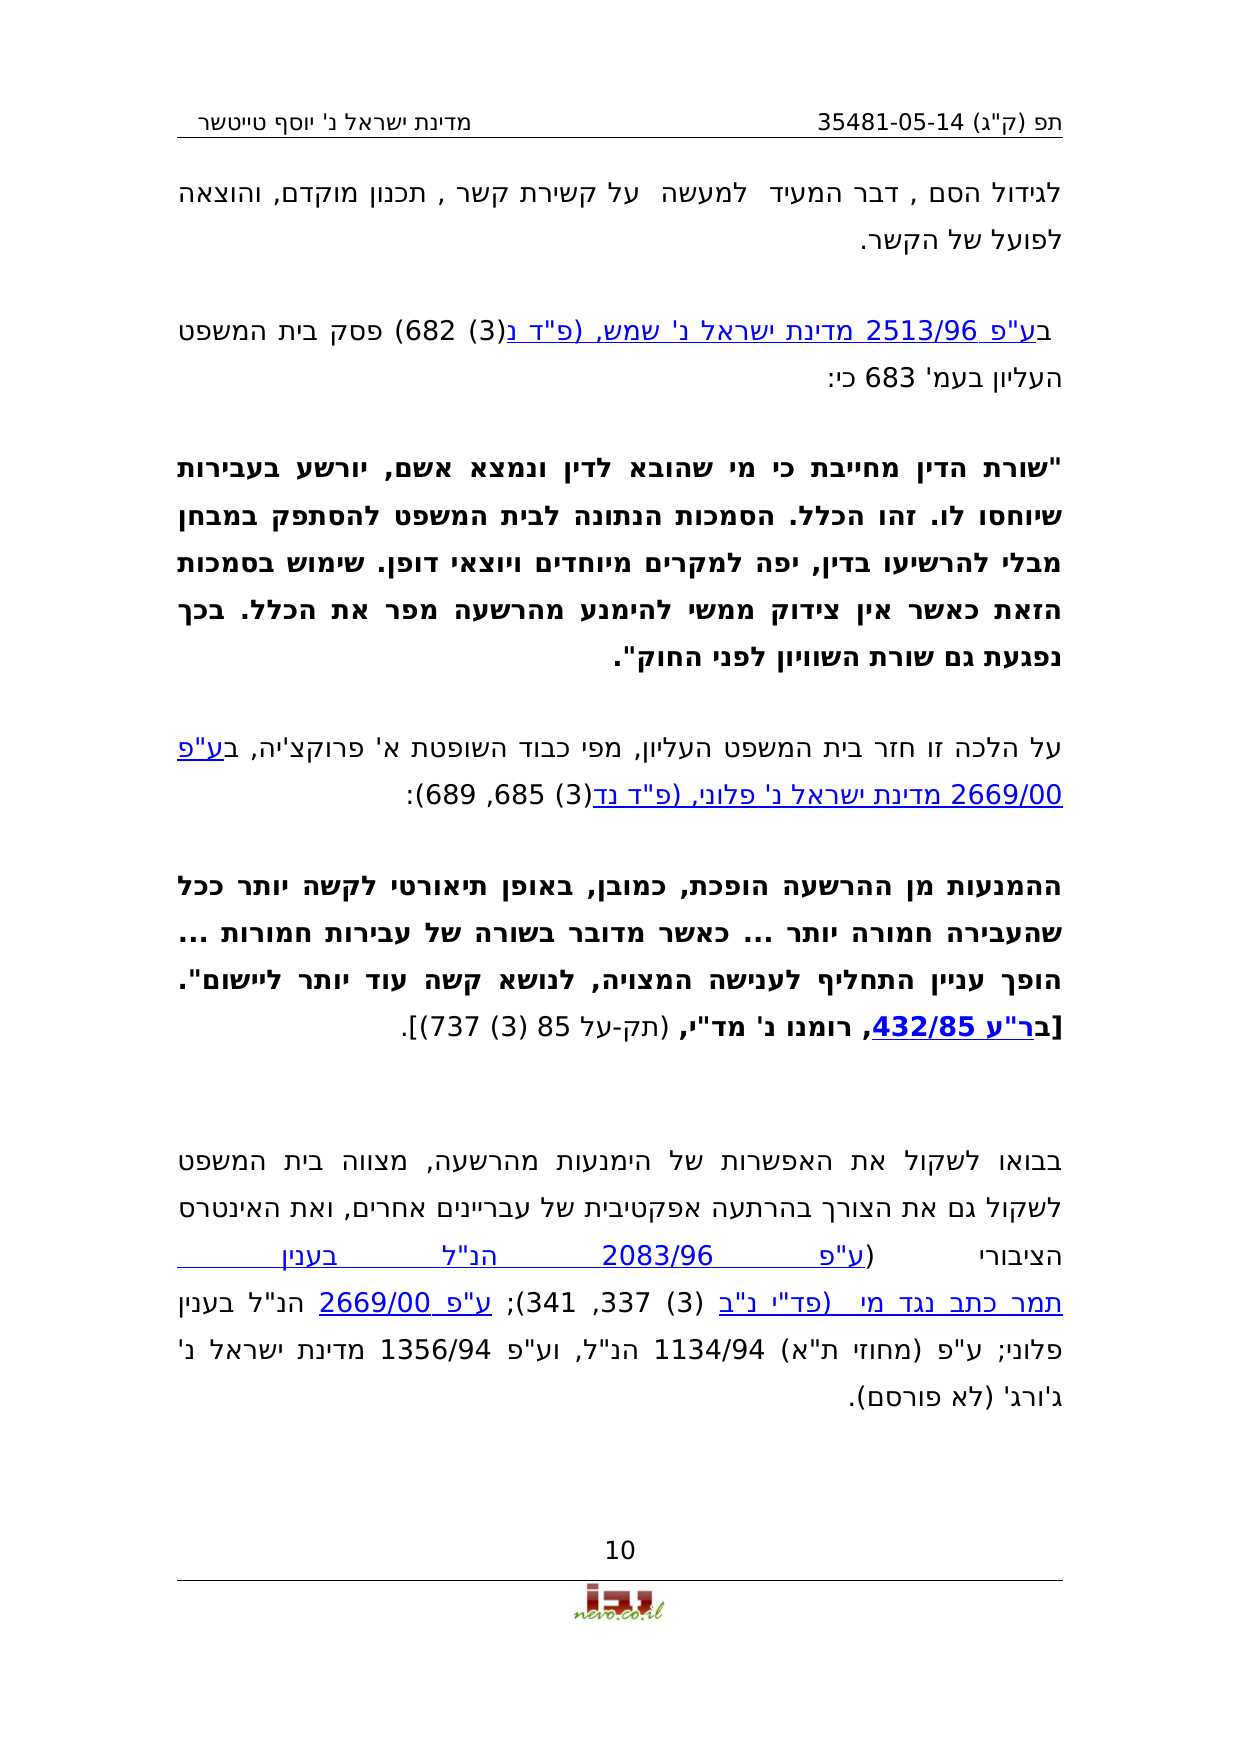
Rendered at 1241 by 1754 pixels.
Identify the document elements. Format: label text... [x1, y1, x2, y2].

picture [574, 1583, 666, 1621]
text "שורת הדין מחייבת כי מי שהובא לדין ונמצא אשם, יורשע בעבירות שיוחסו לו. זהו הכלל. הסמכות הנתונה לבית המשפט להסתפק במבחן מבלי להרשיעו בדין, יפה למקרים מיוחדים ויוצאי דופן. שימוש בסמכות הזאת כאשר אין צידוק ממשי להימנע מהרשעה מפר את הכלל. בכך נפגעת גם שורת השוויון לפני החוק". [177, 453, 1063, 673]
text בע"פ 2513/96 מדינת ישראל נ' שמש, (פ"ד נ(3) 682) פסק בית המשפט העליון בעמ' 683 כי: [177, 315, 1063, 394]
text ההמנעות מן ההרשעה הופכת, כמובן, באופן תיאורטי לקשה יותר ככל שהעבירה חמורה יותר ... כאשר מדובר בשורה של עבירות חמורות ... הופך עניין התחליף לענישה המצויה, לנושא קשה עוד יותר ליישום". [בר"ע 432/85, רומנו נ' מד"י, (תק-על 85 (3) 737)]. [177, 870, 1063, 1043]
text על הלכה זו חזר בית המשפט העליון, מפי כבוד השופטת א' פרוקצ'יה, בע"פ 2669/00 מדינת ישראל נ' פלוני, (פ"ד נד(3) 685, 689): [177, 732, 1063, 811]
text בבואו לשקול את האפשרות של הימנעות מהרשעה, מצווה בית המשפט לשקול גם את הצורך בהרתעה אפקטיבית של עבריינים אחרים, ואת האינטרס הציבורי (ע"פ 2083/96 הנ"ל בענין תמר כתב נגד מי (פד"י נ"ב (3) 337, 341); ע"פ 2669/00 הנ"ל בענין פלוני; ע"פ (מחוזי ת"א) 1134/94 הנ"ל, וע"פ 1356/94 מדינת ישראל נ' ג'ורג' (לא פורסם). [177, 1145, 1063, 1413]
